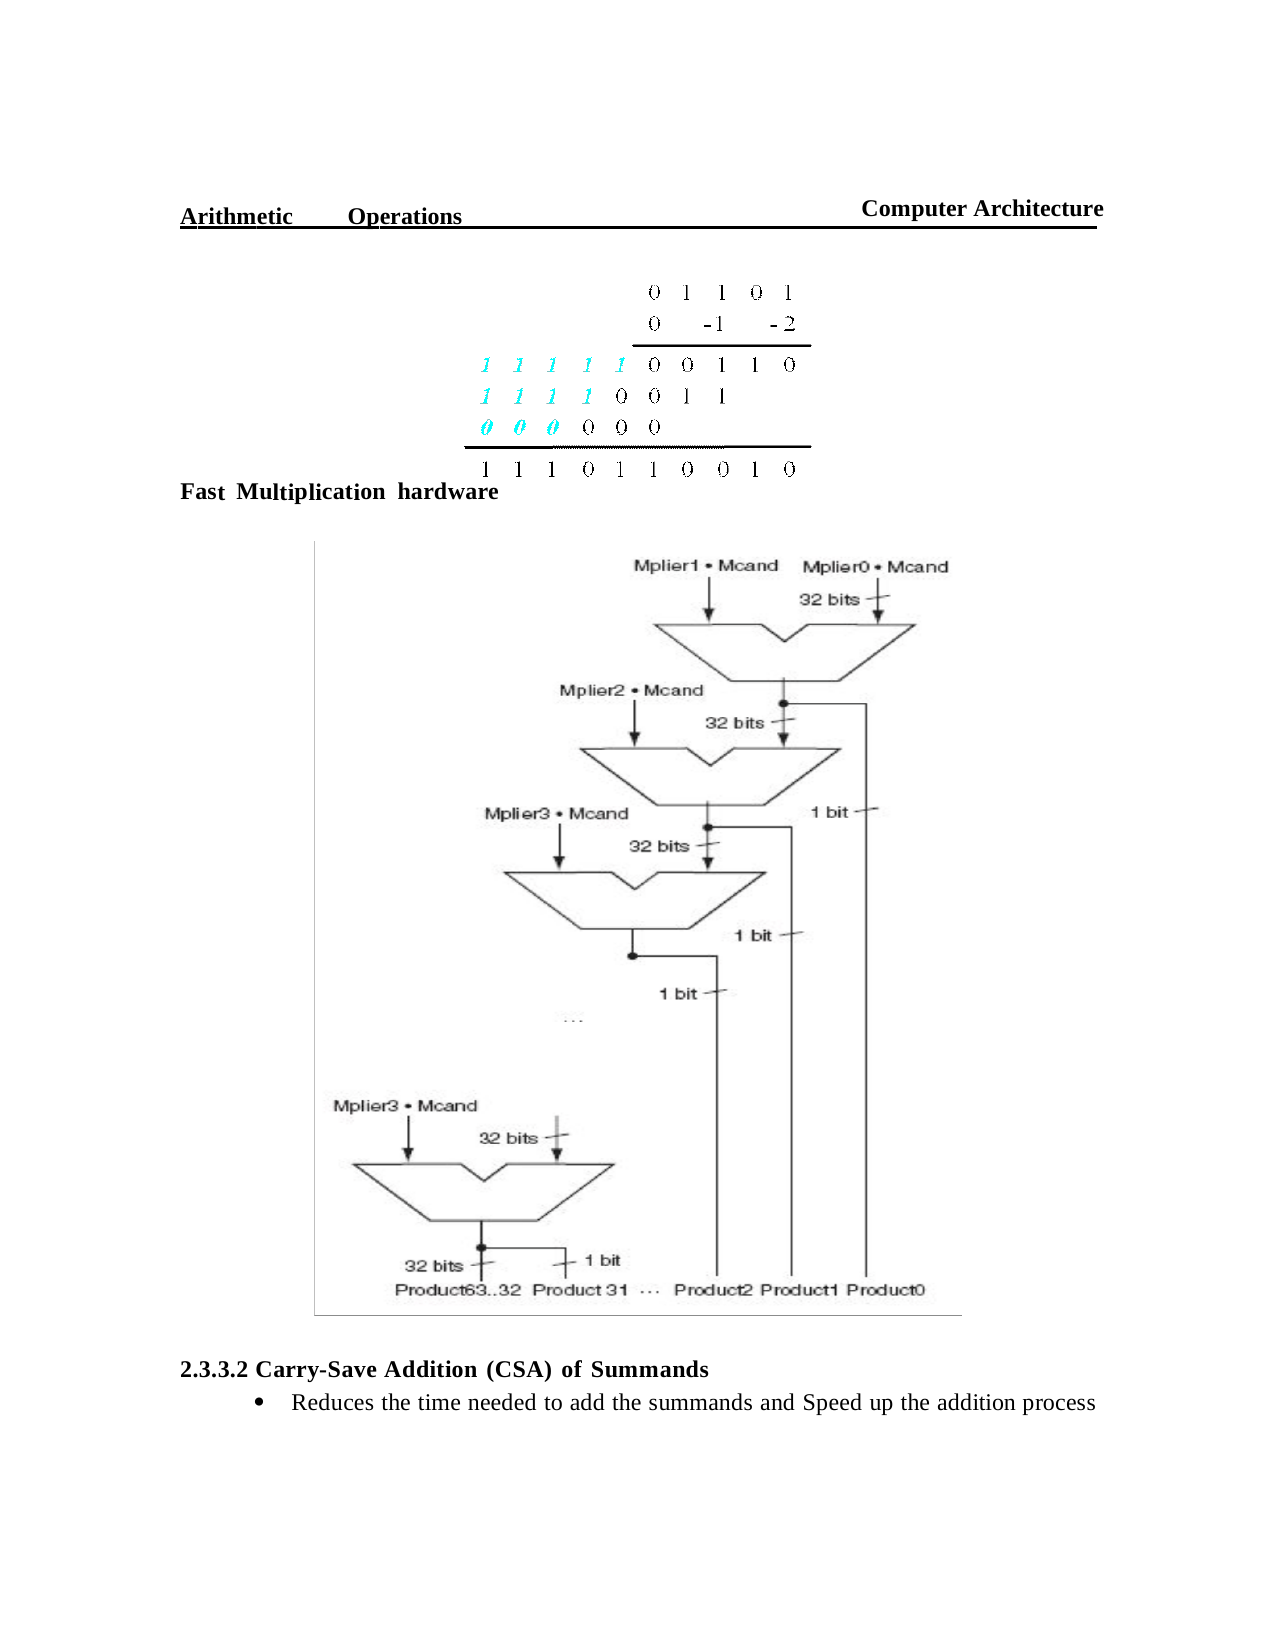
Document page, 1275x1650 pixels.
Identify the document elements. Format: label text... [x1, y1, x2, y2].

picture [0, 270, 1275, 1441]
text 2.3.3.2 Carry-Save Addition (CSA) of Summands [180, 1355, 1106, 1383]
text t lti li i [217, 478, 1106, 505]
text  Reduces the time needed to add the summands and Speed up the addition process [255, 1388, 1106, 1416]
